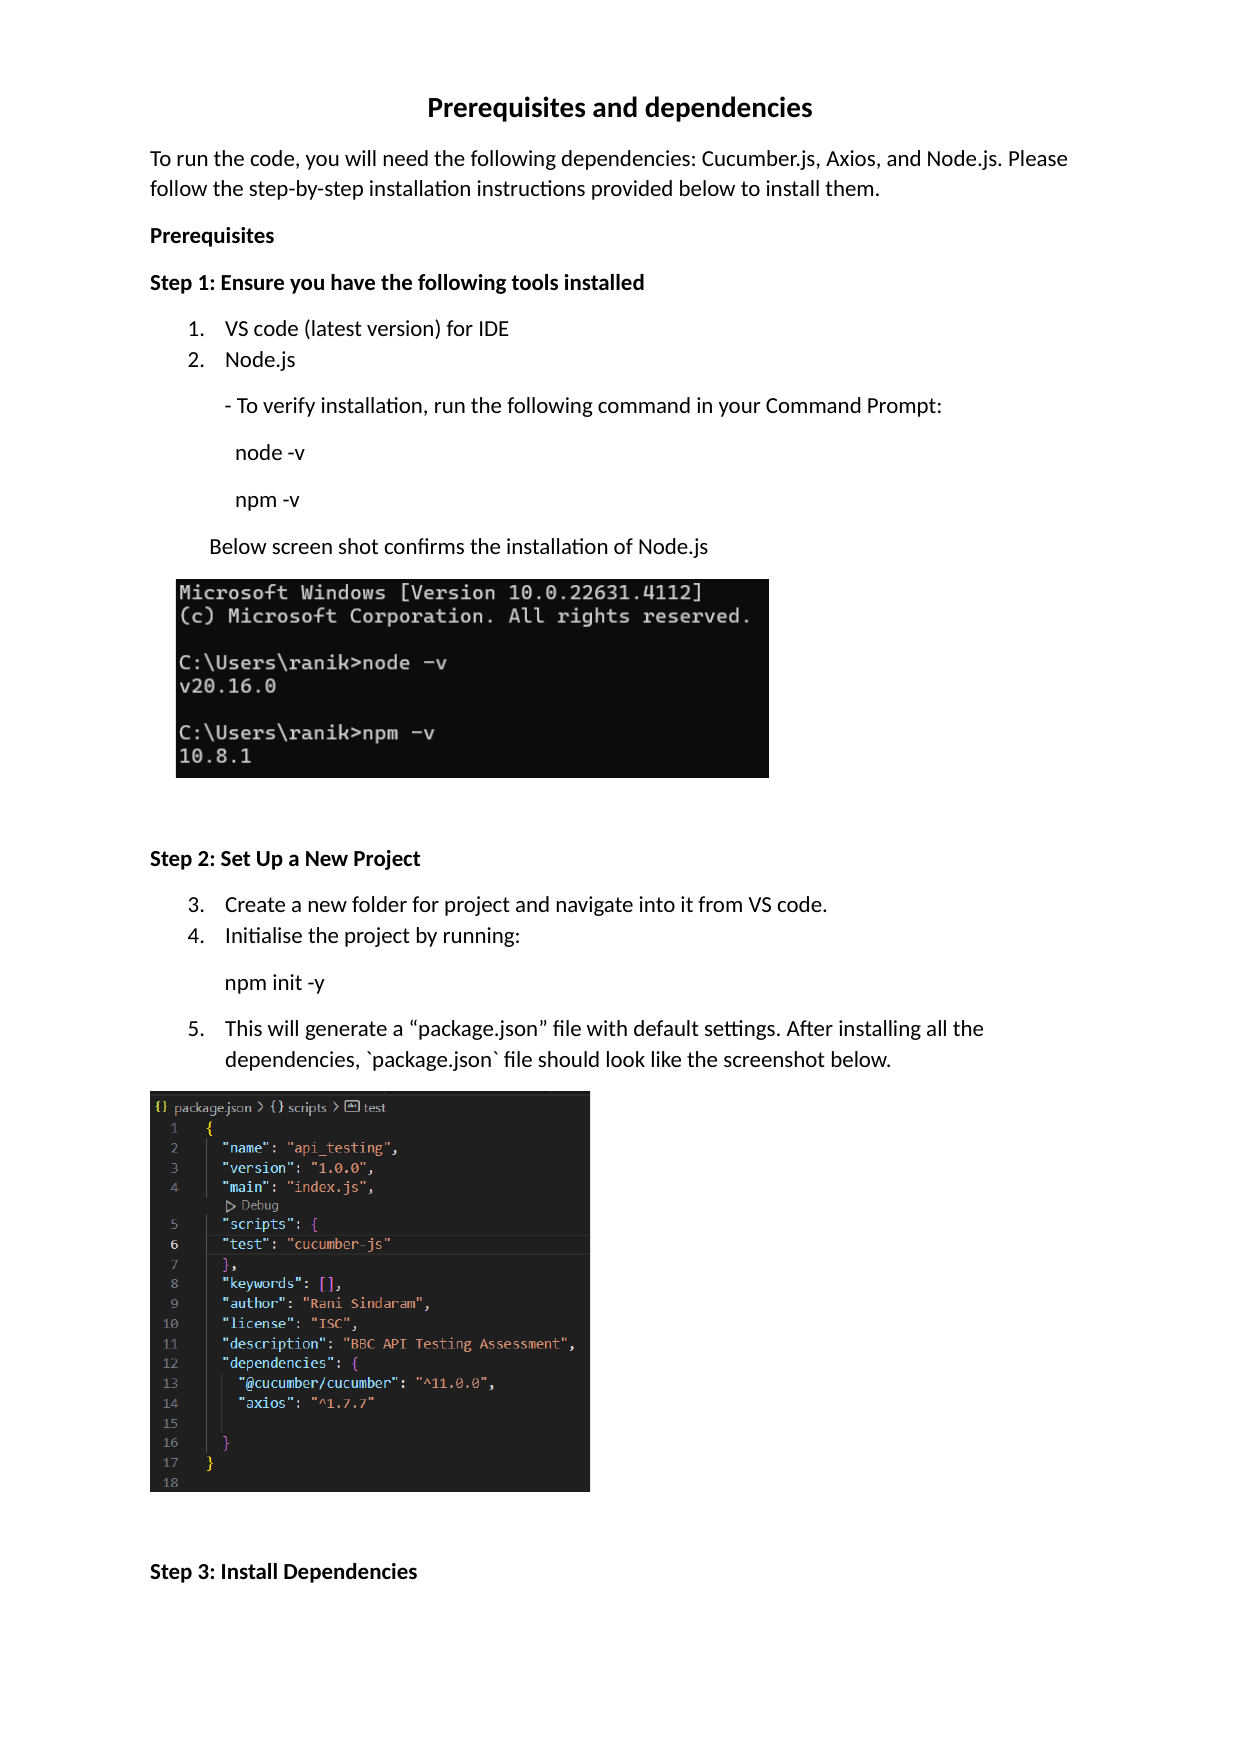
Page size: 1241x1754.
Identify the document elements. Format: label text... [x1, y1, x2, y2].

list Node.js [187, 345, 1090, 373]
text To run the code, you will need the following dependencies: Cucumber.js, Axios, and Node.js. Please follow the step-by-step installation instructions provided below to install them. [150, 144, 1090, 202]
picture [175, 579, 769, 778]
list Initialise the project by running: [187, 921, 1090, 949]
text Below screen shot confirms the installation of Node.js [209, 532, 1090, 560]
list VS code (latest version) for IDE [187, 314, 1090, 343]
text Prerequisites [150, 221, 1090, 249]
list Create a new folder for project and navigate into it from VS code. [187, 891, 1090, 918]
list This will generate a “package.json” file with default settings. After installing all the dependencies, `package.json` file should look like the screenshot below. [187, 1014, 1090, 1073]
text node -v [209, 438, 1090, 467]
text npm -v [209, 485, 1090, 513]
text Prerequisites and dependencies [150, 89, 1090, 124]
text Step 2: Set Up a New Project [150, 844, 1090, 872]
text Step 3: Install Dependencies [150, 1557, 1090, 1585]
text - To verify installation, run the following command in your Command Prompt: [209, 392, 1090, 420]
text Step 1: Ensure you have the following tools installed [150, 268, 1090, 296]
text npm init -y [209, 968, 1090, 996]
picture [150, 1091, 590, 1492]
